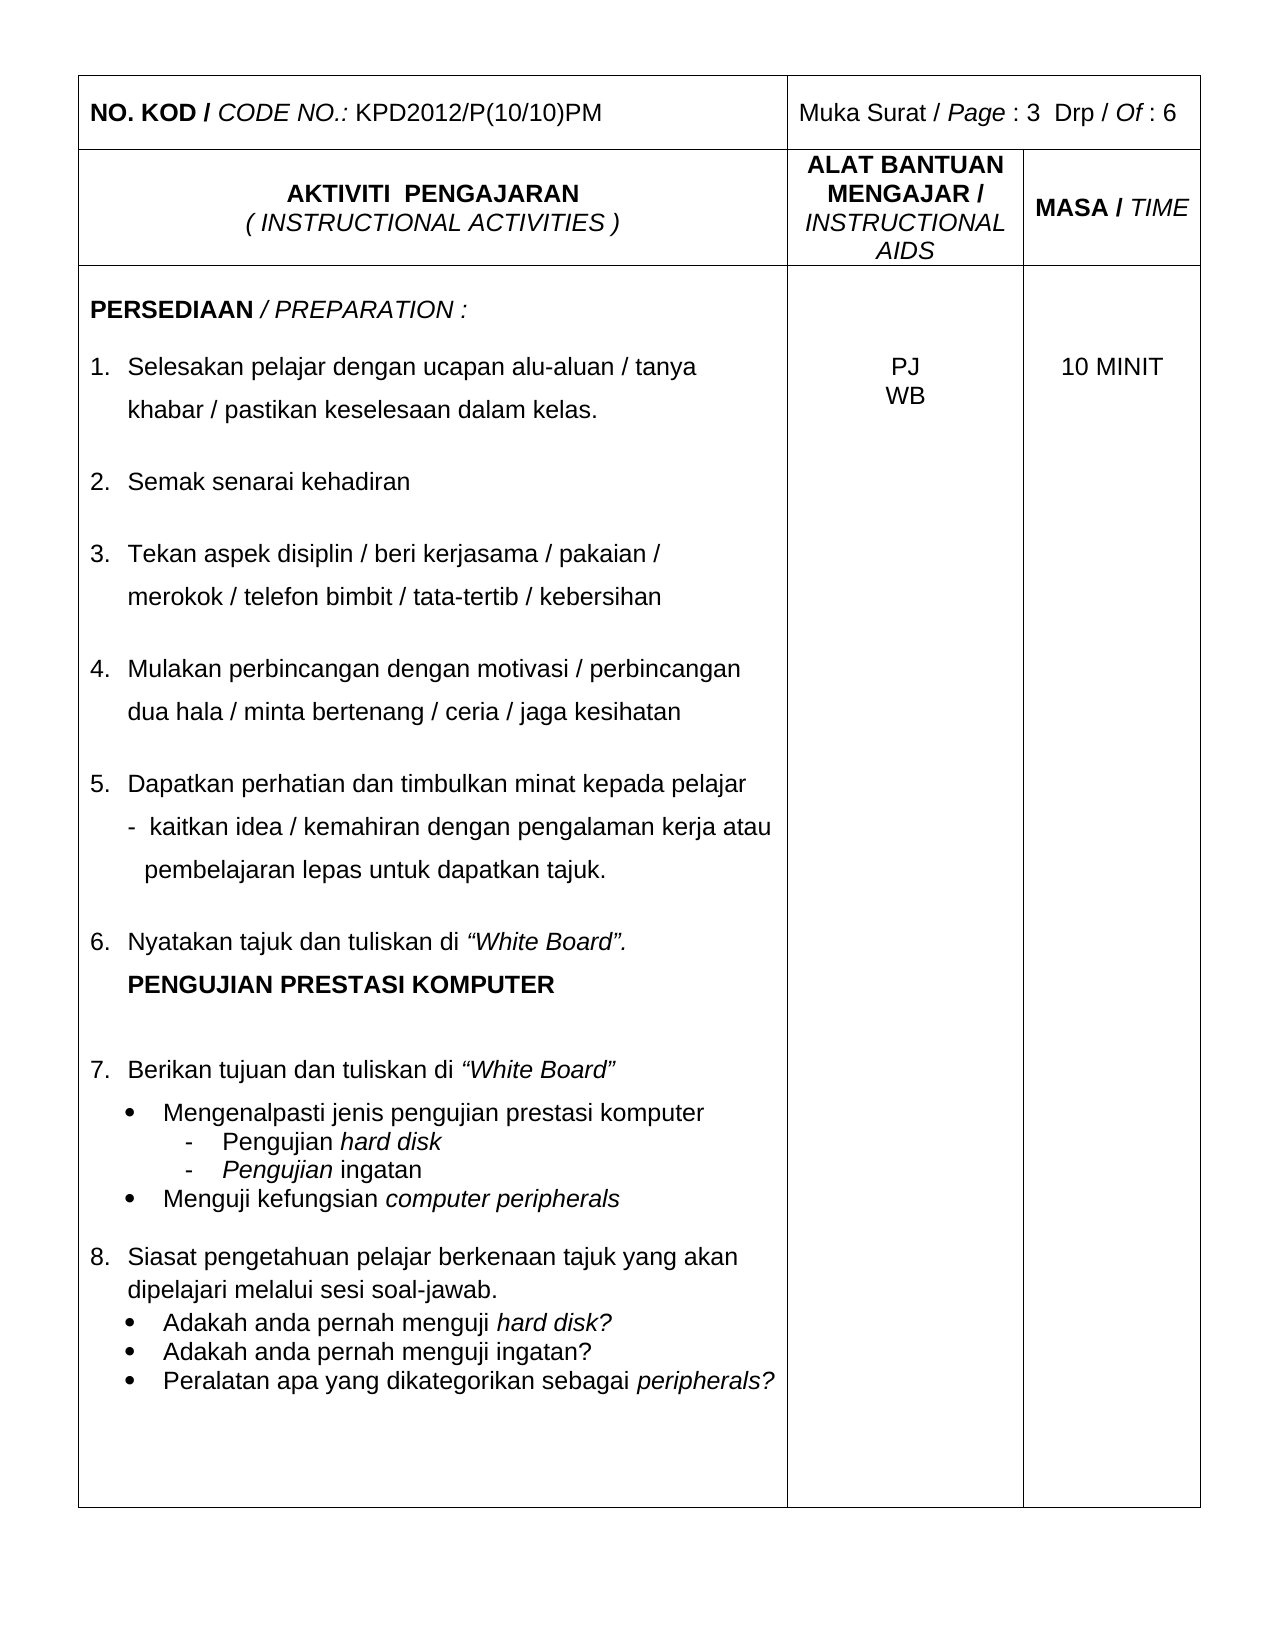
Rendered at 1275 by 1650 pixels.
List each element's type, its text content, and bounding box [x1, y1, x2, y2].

table_cell PJ WB [788, 266, 1023, 1507]
table_cell MASA / TIME [1024, 150, 1200, 265]
table_cell PERSEDIAAN / PREPARATION : Selesakan pelajar dengan ucapan alu-aluan / tanya khabar / pastikan keselesaan dalam kelas. Semak senarai kehadiran Tekan aspek disiplin / beri kerjasama / pakaian / merokok / telefon bimbit / tata-tertib / kebersihan Mulakan perbincangan dengan motivasi / perbincangan dua hala / minta bertenang / ceria / jaga kesihatan Dapatkan perhatian dan timbulkan minat kepada pelajar - kaitkan idea / kemahiran dengan pengalaman kerja atau pembelajaran lepas untuk dapatkan tajuk. Nyatakan tajuk dan tuliskan di “White Board”. PENGUJIAN PRESTASI KOMPUTER Berikan tujuan dan tuliskan di “White Board” Mengenalpasti jenis pengujian prestasi komputer Pengujian hard disk Pengujian ingatan Menguji kefungsian computer peripherals Siasat pengetahuan pelajar berkenaan tajuk yang akan dipelajari melalui sesi soal-jawab. Adakah anda pernah menguji hard disk? Adakah anda pernah menguji ingatan? Peralatan apa yang dikategorikan sebagai peripherals? [79, 266, 787, 1507]
table_cell 10 MINIT [1024, 266, 1200, 1507]
table_header NO. KOD / CODE NO.: KPD2012/P(10/10)PM [79, 76, 787, 149]
table_header Muka Surat / Page : 3 Drp / Of : 6 [788, 76, 1200, 149]
table_cell AKTIVITI PENGAJARAN ( INSTRUCTIONAL ACTIVITIES ) [79, 150, 787, 265]
table_cell ALAT BANTUAN MENGAJAR / INSTRUCTIONAL AIDS [788, 150, 1023, 265]
